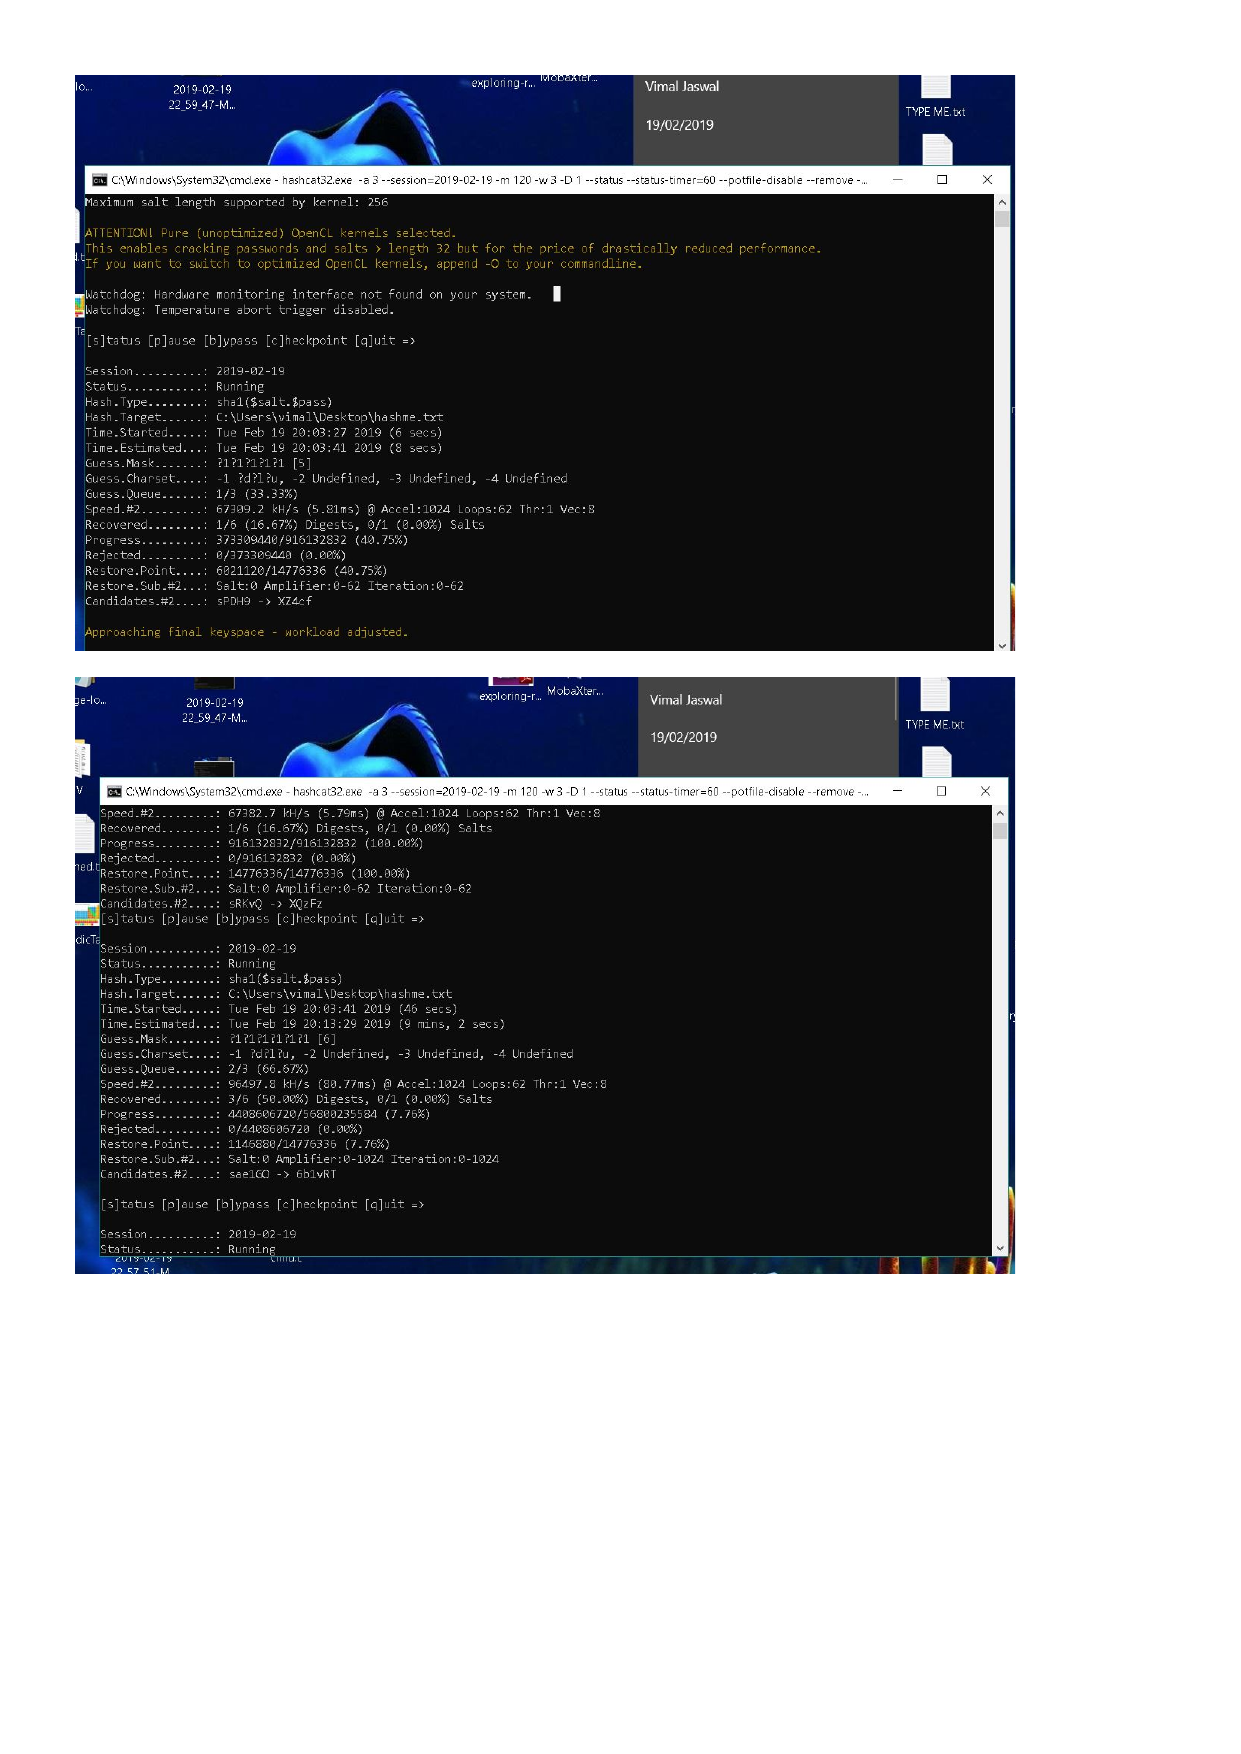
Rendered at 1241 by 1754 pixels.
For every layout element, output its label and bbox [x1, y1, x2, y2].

picture [75, 677, 1016, 1274]
picture [75, 75, 1016, 651]
